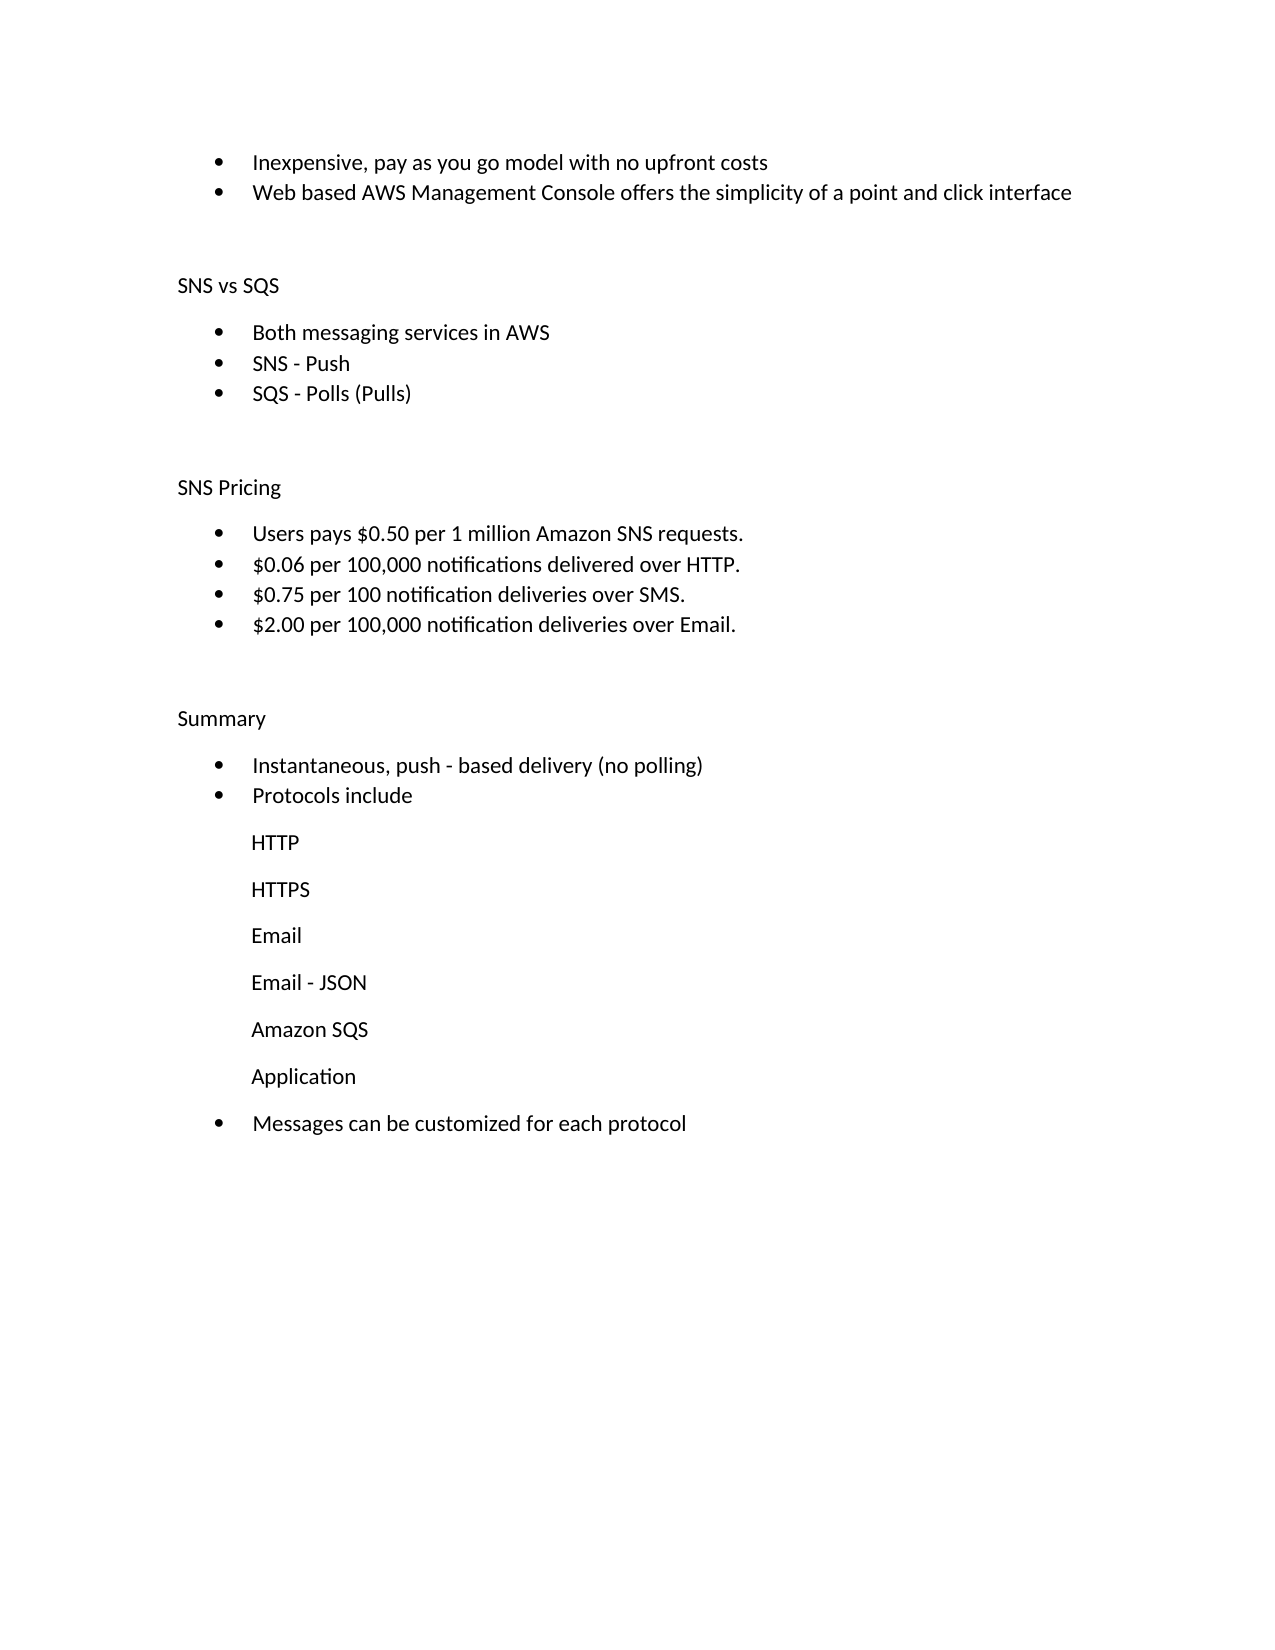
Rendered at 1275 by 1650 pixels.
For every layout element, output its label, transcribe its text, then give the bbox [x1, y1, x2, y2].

text SNS vs SQS [177, 272, 1098, 299]
list Web based AWS Management Console offers the simplicity of a point and click interface [215, 178, 1098, 206]
text Application [177, 1062, 1098, 1090]
list $2.00 per 100,000 notification deliveries over Email. [215, 610, 1098, 638]
list Messages can be customized for each protocol [215, 1109, 1098, 1137]
text SNS Pricing [177, 473, 1098, 501]
list Protocols include [215, 781, 1098, 809]
text HTTP [177, 828, 1098, 856]
list Instantaneous, push - based delivery (no polling) [215, 751, 1098, 779]
list Both messaging services in AWS [215, 318, 1098, 346]
text HTTPS [177, 875, 1098, 903]
list SNS - Push [215, 349, 1098, 377]
text Email [177, 922, 1098, 949]
list $0.75 per 100 notification deliveries over SMS. [215, 580, 1098, 608]
list $0.06 per 100,000 notifications delivered over HTTP. [215, 550, 1098, 578]
text Amazon SQS [177, 1015, 1098, 1043]
text Email - JSON [177, 968, 1098, 996]
list Inexpensive, pay as you go model with no upfront costs [215, 148, 1098, 176]
text Summary [177, 704, 1098, 732]
list Users pays $0.50 per 1 million Amazon SNS requests. [215, 519, 1098, 547]
list SQS - Polls (Pulls) [215, 379, 1098, 407]
